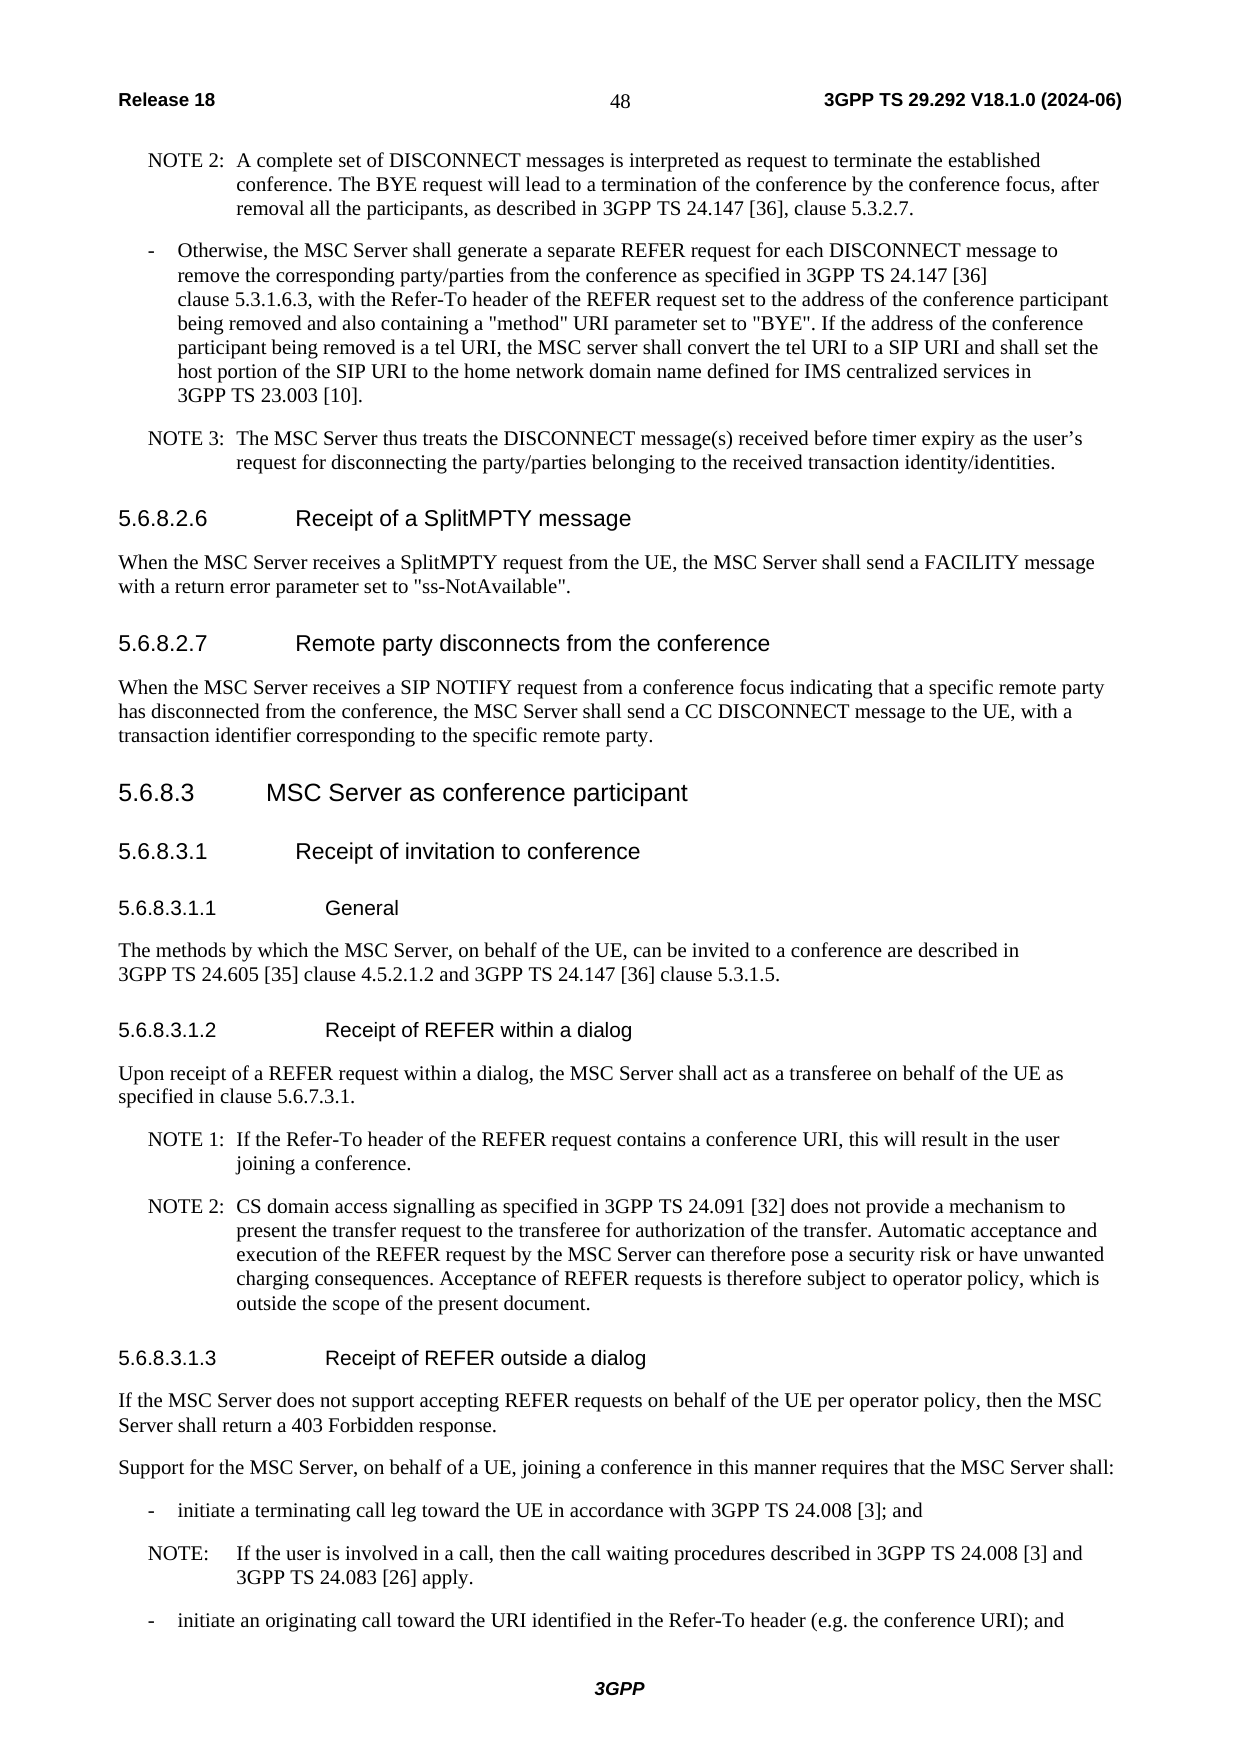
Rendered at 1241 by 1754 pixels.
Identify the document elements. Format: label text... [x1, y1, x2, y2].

subtitle 5.6.8.3.1.1 General [118, 896, 1122, 919]
text If the MSC Server does not support accepting REFER requests on behalf of the UE per operator policy, then the MSC Server shall return a 403 Forbidden response. [118, 1388, 1122, 1437]
text NOTE 2: CS domain access signalling as specified in 3GPP TS 24.091 [32] does not provide a mechanism to present the transfer request to the transferee for authorization of the transfer. Automatic acceptance and execution of the REFER request by the MSC Server can therefore pose a security risk or have unwanted charging consequences. Acceptance of REFER requests is therefore subject to operator policy, which is outside the scope of the present document. [148, 1194, 1122, 1314]
text - Otherwise, the MSC Server shall generate a separate REFER request for each DISCONNECT message to remove the corresponding party/parties from the conference as specified in 3GPP TS 24.147 [36] clause 5.3.1.6.3, with the Refer-To header of the REFER request set to the address of the conference participant being removed and also containing a "method" URI parameter set to "BYE". If the address of the conference participant being removed is a tel URI, the MSC server shall convert the tel URI to a SIP URI and shall set the host portion of the SIP URI to the home network domain name defined for IMS centralized services in 3GPP TS 23.003 [10]. [148, 238, 1122, 407]
subtitle 5.6.8.3.1.3 Receipt of REFER outside a dialog [118, 1346, 1122, 1370]
text NOTE 3: The MSC Server thus treats the DISCONNECT message(s) received before timer expiry as the user’s request for disconnecting the party/parties belonging to the received transaction identity/identities. [148, 426, 1122, 474]
subtitle 5.6.8.2.6 Receipt of a SplitMPTY message [118, 505, 1122, 531]
text NOTE 2: A complete set of DISCONNECT messages is interpreted as request to terminate the established conference. The BYE request will lead to a termination of the conference by the conference focus, after removal all the participants, as described in 3GPP TS 24.147 [36], clause 5.3.2.7. [148, 147, 1122, 220]
text When the MSC Server receives a SIP NOTIFY request from a conference focus indicating that a specific remote party has disconnected from the conference, the MSC Server shall send a CC DISCONNECT message to the UE, with a transaction identifier corresponding to the specific remote party. [118, 674, 1122, 747]
text NOTE 1: If the Refer-To header of the REFER request contains a conference URI, this will result in the user joining a conference. [148, 1127, 1122, 1175]
subtitle 5.6.8.3.1 Receipt of invitation to conference [118, 838, 1122, 864]
text When the MSC Server receives a SplitMPTY request from the UE, the MSC Server shall send a FACILITY message with a return error parameter set to "ss-NotAvailable". [118, 550, 1122, 598]
subtitle 5.6.8.2.7 Remote party disconnects from the conference [118, 629, 1122, 656]
text - initiate a terminating call leg toward the UE in accordance with 3GPP TS 24.008 [3]; and [148, 1498, 1122, 1522]
text NOTE: If the user is involved in a call, then the call waiting procedures described in 3GPP TS 24.008 [3] and 3GPP TS 24.083 [26] apply. [148, 1541, 1122, 1589]
subtitle 5.6.8.3 MSC Server as conference participant [118, 778, 1122, 807]
text - initiate an originating call toward the URI identified in the Refer-To header (e.g. the conference URI); and [148, 1608, 1122, 1632]
text The methods by which the MSC Server, on behalf of the UE, can be invited to a conference are described in 3GPP TS 24.605 [35] clause 4.5.2.1.2 and 3GPP TS 24.147 [36] clause 5.3.1.5. [118, 938, 1122, 986]
subtitle 5.6.8.3.1.2 Receipt of REFER within a dialog [118, 1018, 1122, 1042]
text Support for the MSC Server, on behalf of a UE, joining a conference in this manner requires that the MSC Server shall: [118, 1455, 1122, 1479]
text Upon receipt of a REFER request within a dialog, the MSC Server shall act as a transferee on behalf of the UE as specified in clause 5.6.7.3.1. [118, 1060, 1122, 1108]
